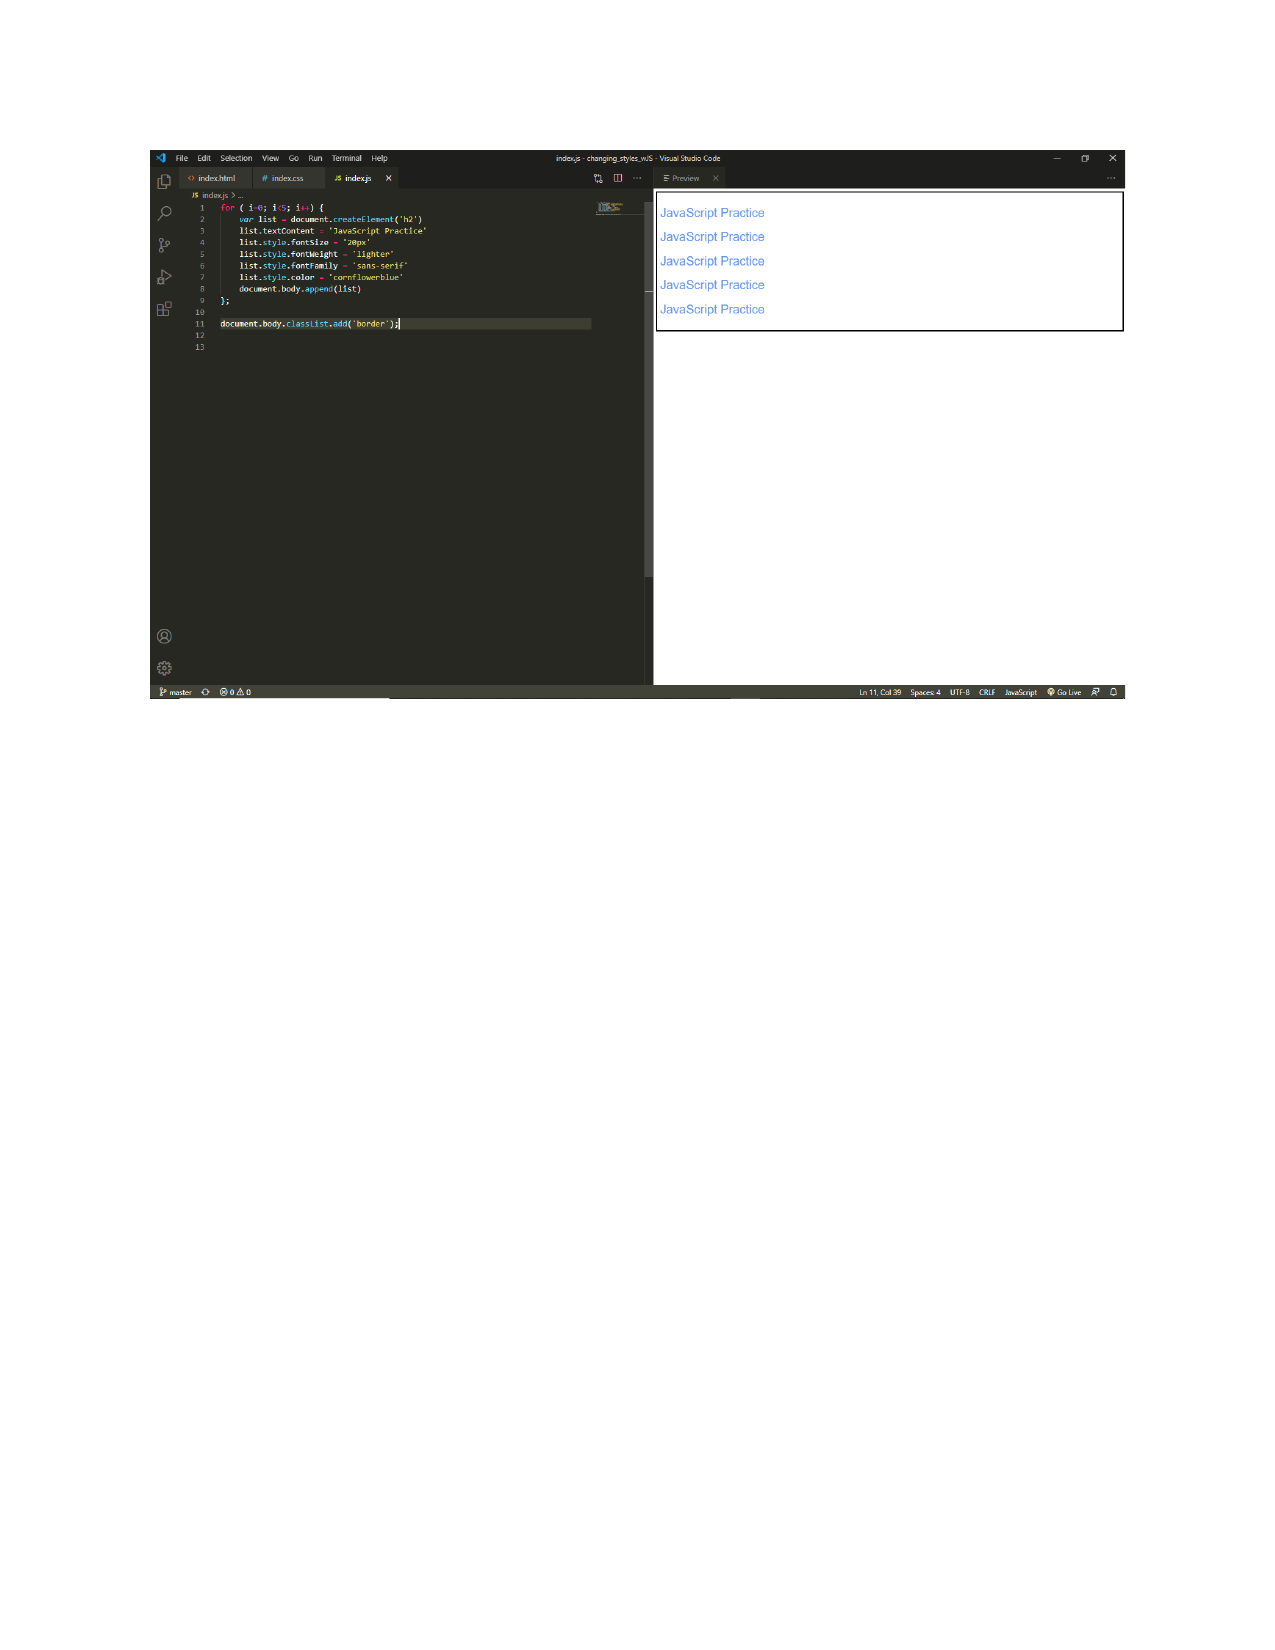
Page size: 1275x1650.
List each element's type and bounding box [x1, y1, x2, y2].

picture [150, 150, 1125, 699]
